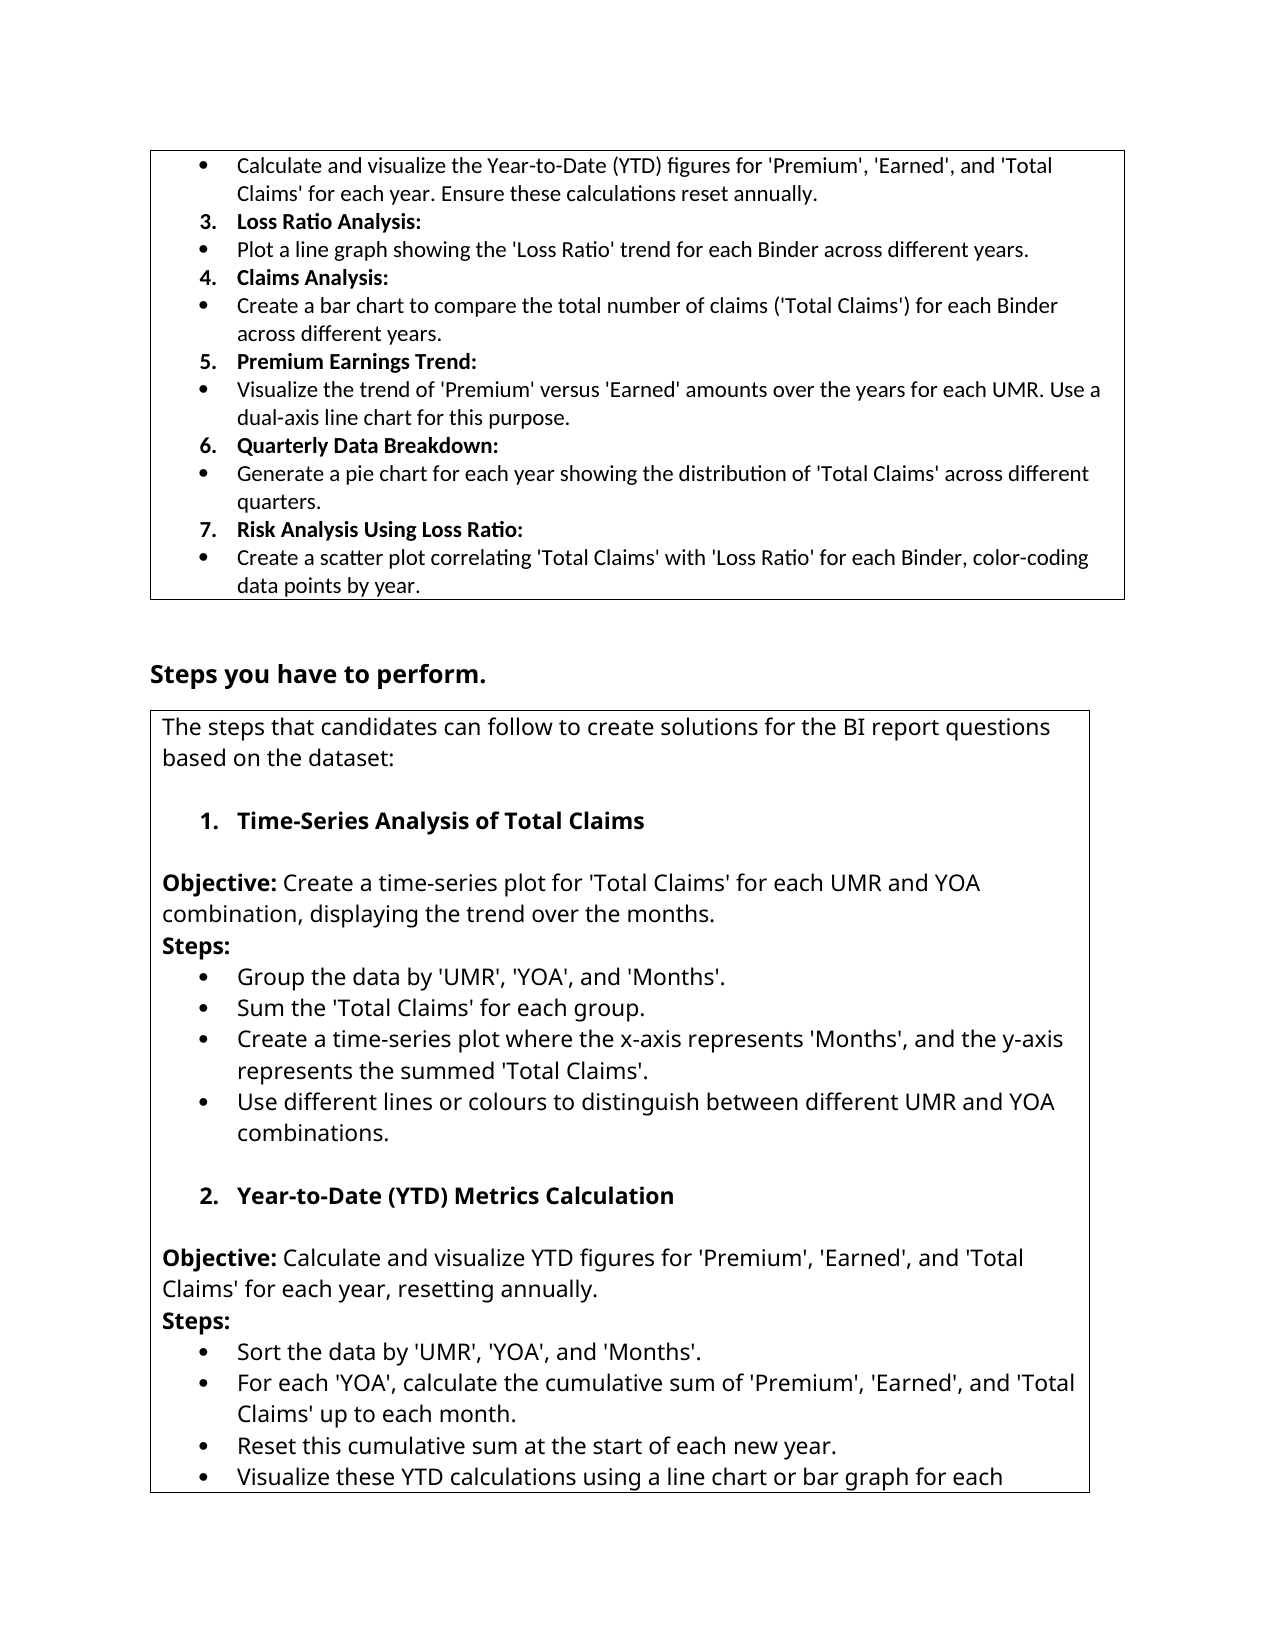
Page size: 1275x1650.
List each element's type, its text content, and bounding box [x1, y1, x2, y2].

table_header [151, 151, 1124, 599]
text Steps you have to perform. [150, 656, 1125, 691]
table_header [151, 711, 1089, 1492]
